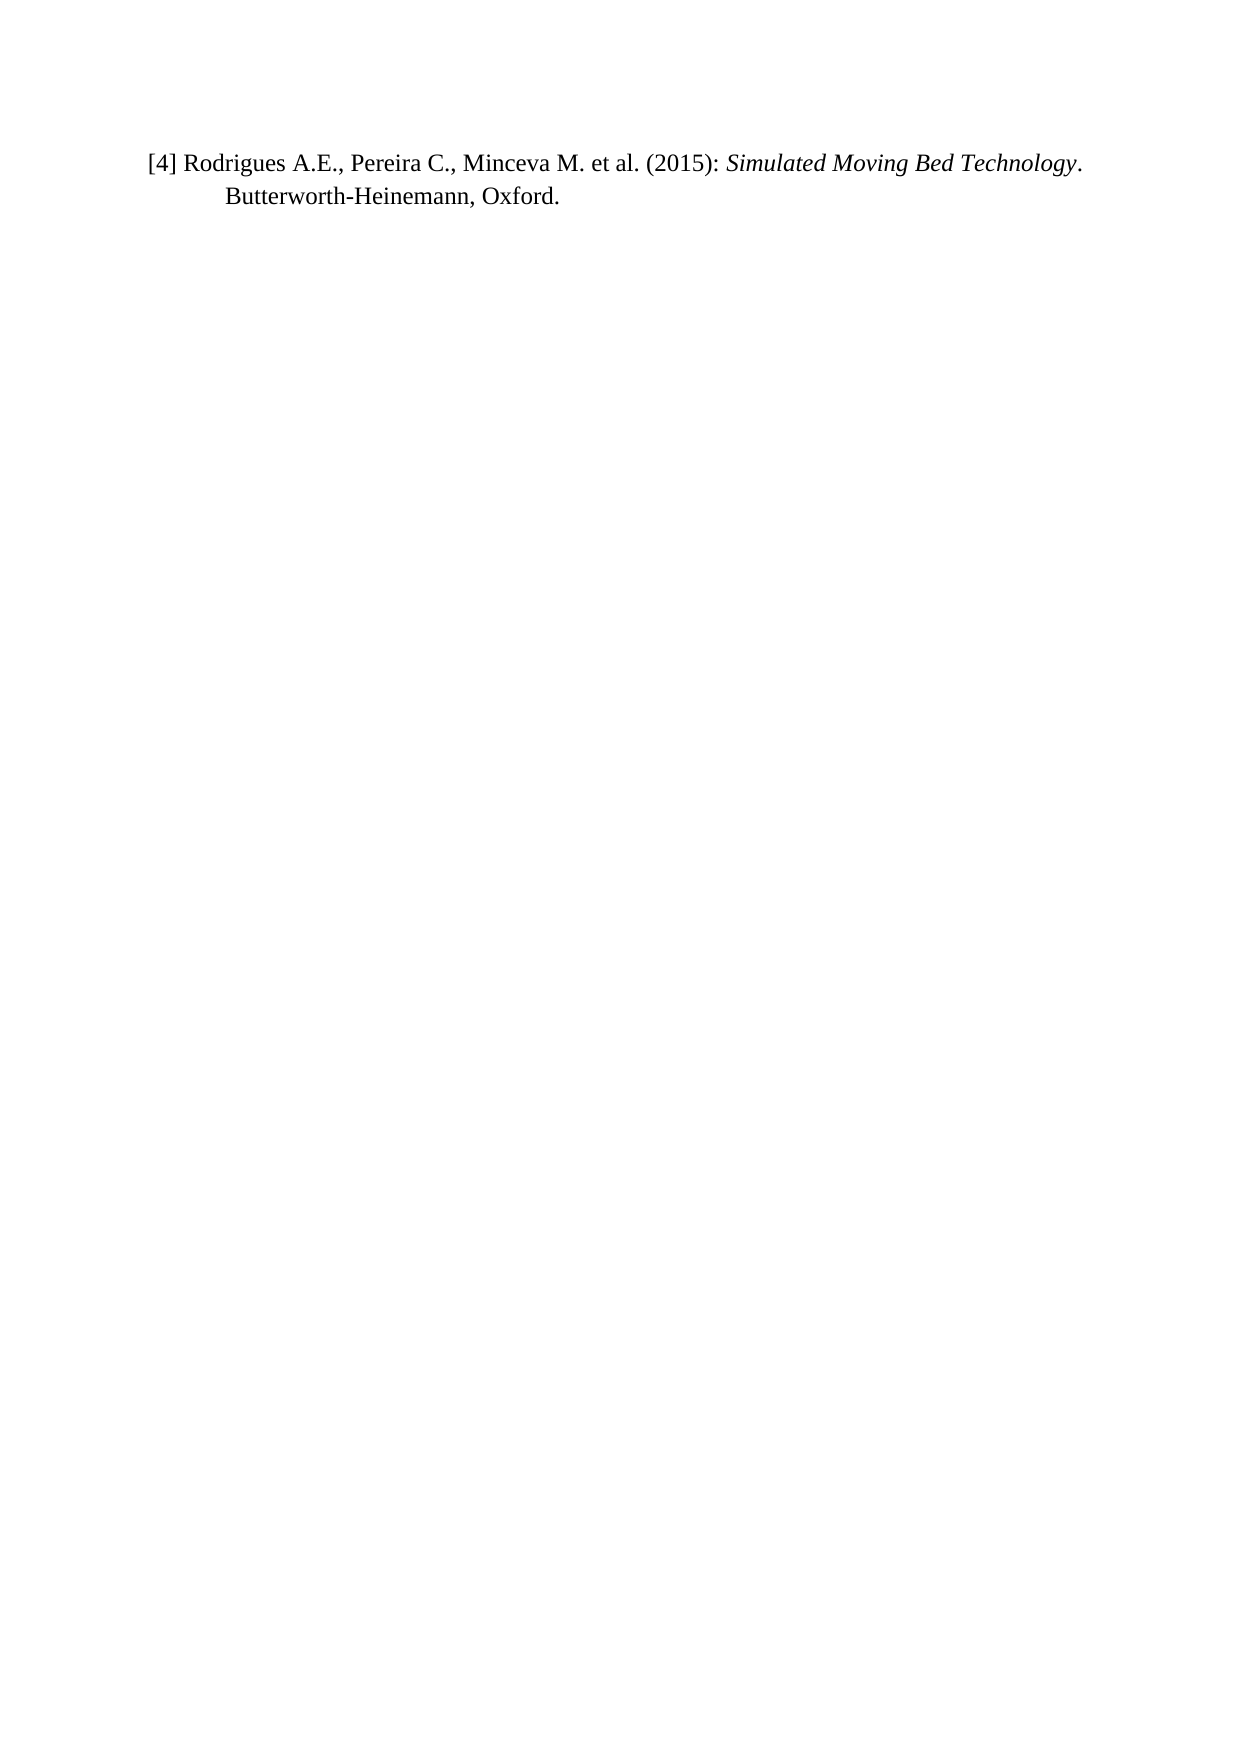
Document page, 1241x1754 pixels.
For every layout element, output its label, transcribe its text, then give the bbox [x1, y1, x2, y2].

text Butterworth-Heinemann, Oxford. [148, 181, 1092, 209]
text [4] Rodrigues A.E., Pereira C., Minceva M. et al. (2015): Simulated Moving Bed Technology. [148, 148, 1092, 176]
